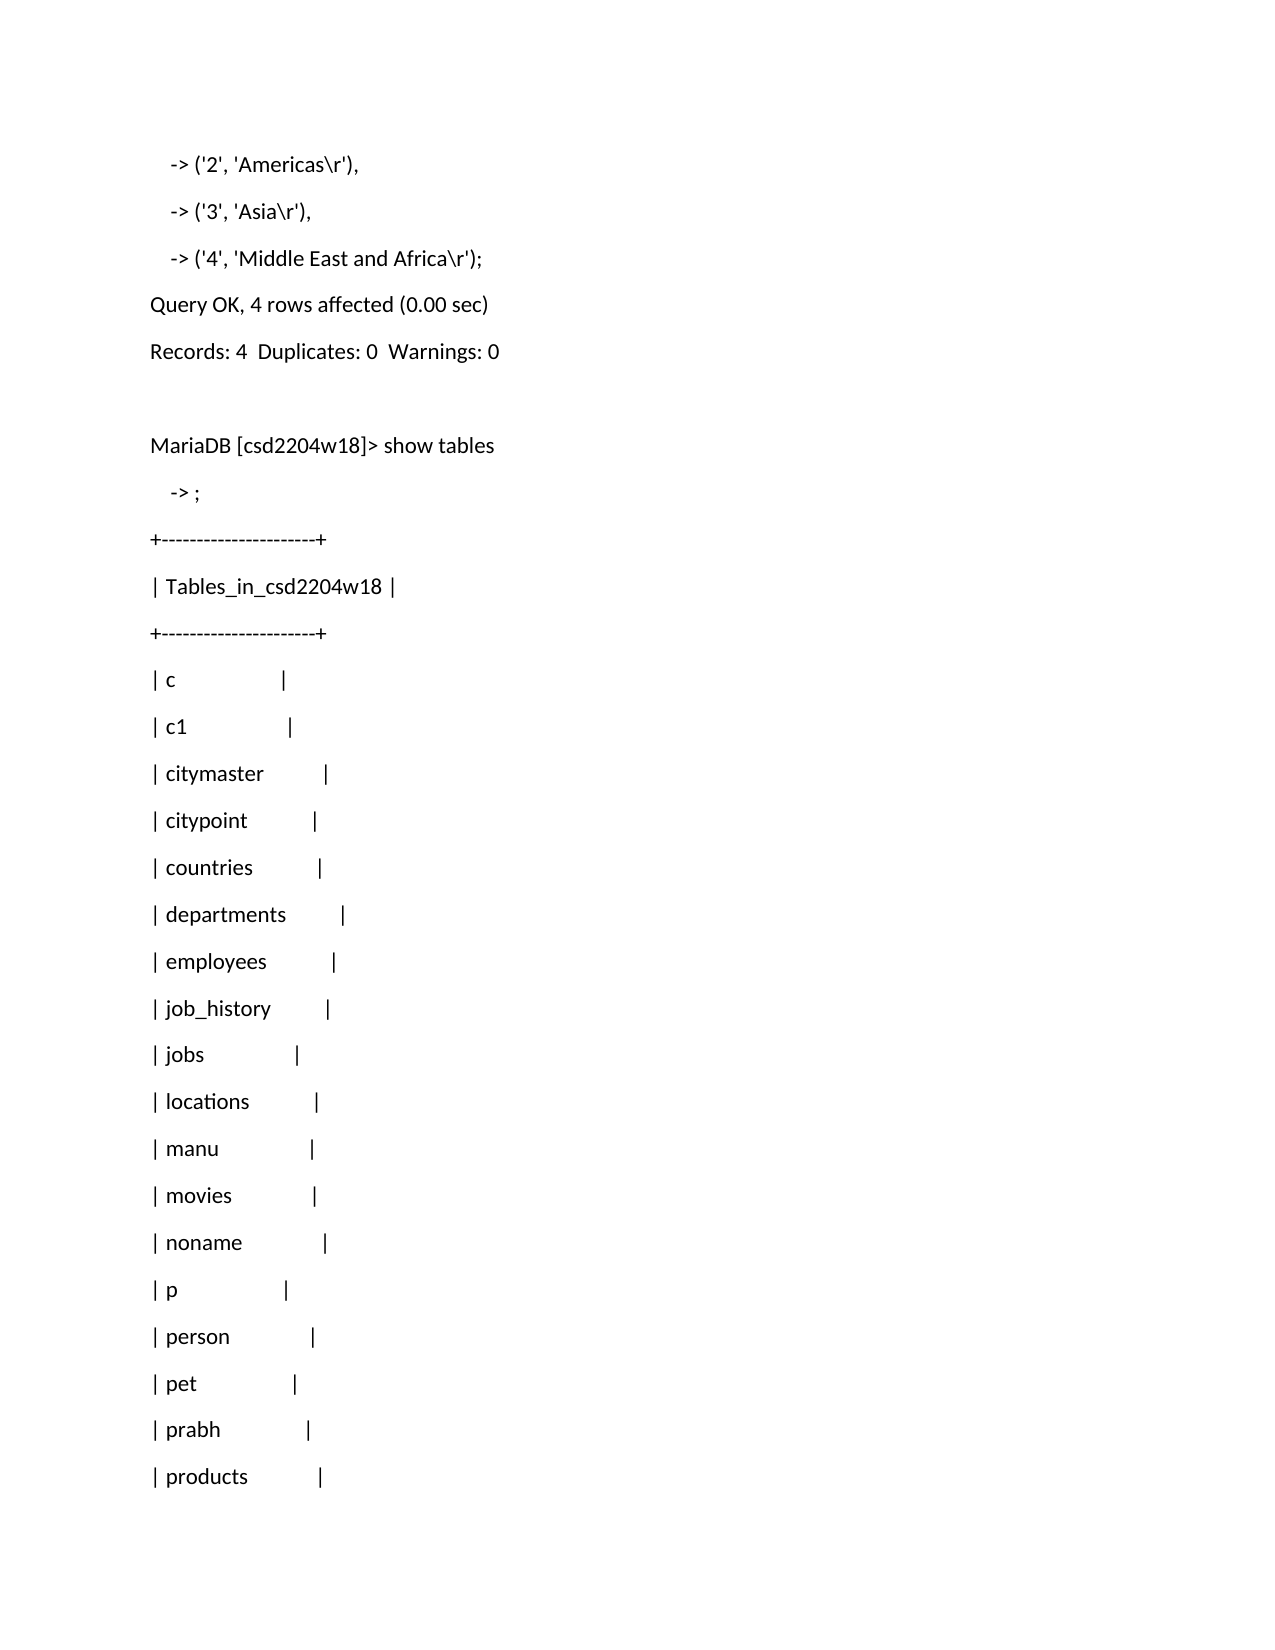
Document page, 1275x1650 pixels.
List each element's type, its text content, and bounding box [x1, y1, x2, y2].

text | c | [150, 666, 1125, 694]
text +----------------------+ [150, 619, 1125, 647]
text | manu | [150, 1134, 1125, 1162]
text +----------------------+ [150, 525, 1125, 553]
text | citymaster | [150, 759, 1125, 787]
text | p | [150, 1275, 1125, 1303]
text | employees | [150, 947, 1125, 975]
text | locations | [150, 1087, 1125, 1116]
text | person | [150, 1322, 1125, 1350]
text Records: 4 Duplicates: 0 Warnings: 0 [150, 337, 1125, 366]
text -> ('4', 'Middle East and Africa\r'); [150, 244, 1125, 272]
text -> ('2', 'Americas\r'), [150, 150, 1125, 178]
text -> ; [150, 478, 1125, 506]
text | products | [150, 1462, 1125, 1491]
text Query OK, 4 rows affected (0.00 sec) [150, 291, 1125, 319]
text | citypoint | [150, 806, 1125, 834]
text | noname | [150, 1228, 1125, 1256]
text MariaDB [csd2204w18]> show tables [150, 431, 1125, 459]
text | movies | [150, 1181, 1125, 1209]
text | countries | [150, 853, 1125, 881]
text | c1 | [150, 712, 1125, 741]
text -> ('3', 'Asia\r'), [150, 197, 1125, 225]
text | pet | [150, 1369, 1125, 1397]
text | Tables_in_csd2204w18 | [150, 572, 1125, 600]
text | jobs | [150, 1041, 1125, 1069]
text | job_history | [150, 994, 1125, 1022]
text | departments | [150, 900, 1125, 928]
text | prabh | [150, 1416, 1125, 1444]
